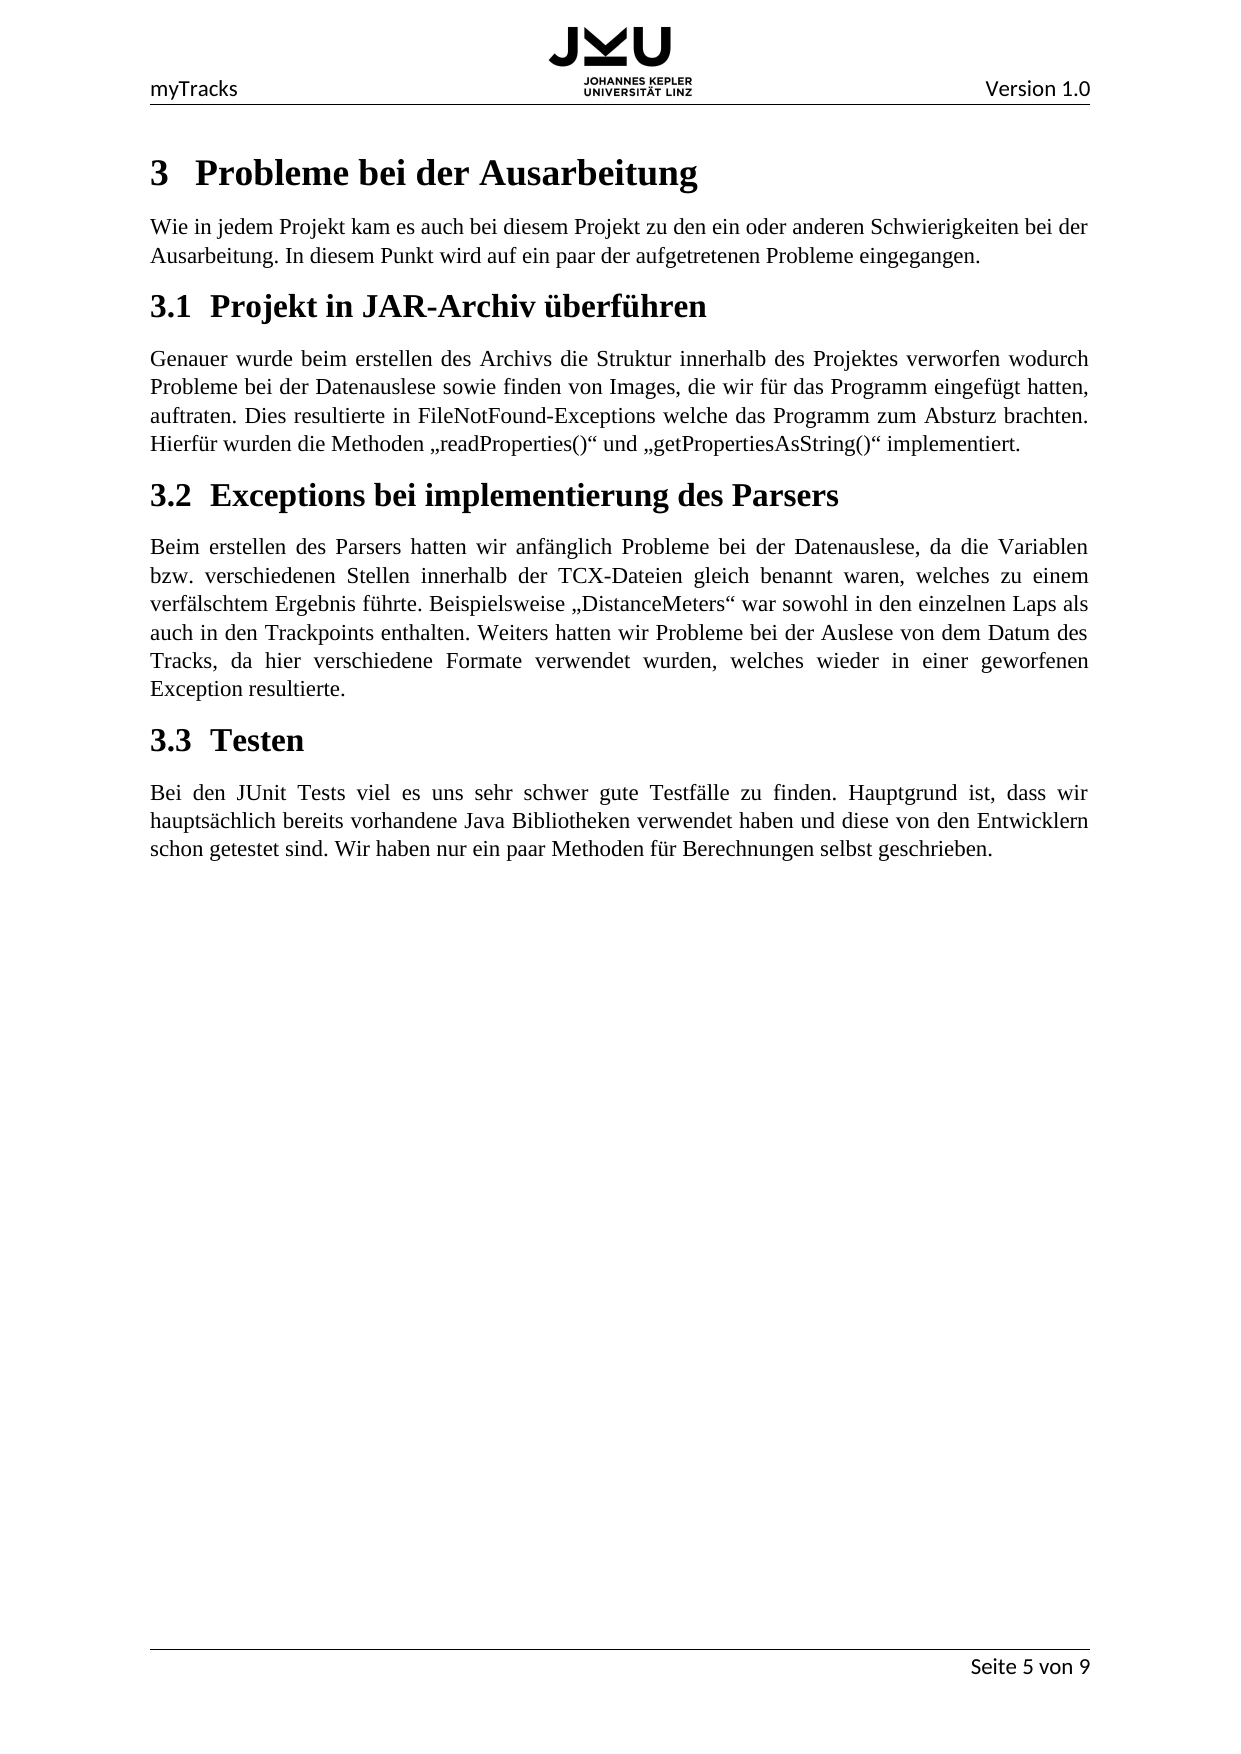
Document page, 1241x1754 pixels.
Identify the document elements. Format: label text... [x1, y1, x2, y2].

text Exceptions bei implementierung des Parsers [150, 475, 1090, 513]
text Bei den JUnit Tests viel es uns sehr schwer gute Testfälle zu finden. Hauptgrund ist, dass wir hauptsächlich bereits vorhandene Java Bibliotheken verwendet haben und diese von den Entwicklern schon getestet sind. Wir haben nur ein paar Methoden für Berechnungen selbst geschrieben. [150, 778, 1090, 862]
text Projekt in JAR-Archiv überführen [150, 287, 1090, 325]
picture [546, 24, 694, 99]
text Beim erstellen des Parsers hatten wir anfänglich Probleme bei der Datenauslese, da die Variablen bzw. verschiedenen Stellen innerhalb der TCX-Dateien gleich benannt waren, welches zu einem verfälschtem Ergebnis führte. Beispielsweise „DistanceMeters“ war sowohl in den einzelnen Laps als auch in den Trackpoints enthalten. Weiters hatten wir Probleme bei der Auslese von dem Datum des Tracks, da hier verschiedene Formate verwendet wurden, welches wieder in einer geworfenen Exception resultierte. [150, 533, 1090, 702]
text Wie in jedem Projekt kam es auch bei diesem Projekt zu den ein oder anderen Schwierigkeiten bei der Ausarbeitung. In diesem Punkt wird auf ein paar der aufgetretenen Probleme eingegangen. [150, 213, 1090, 268]
text Testen [150, 721, 1090, 759]
text Probleme bei der Ausarbeitung [150, 150, 1090, 193]
text Genauer wurde beim erstellen des Archivs die Struktur innerhalb des Projektes verworfen wodurch Probleme bei der Datenauslese sowie finden von Images, die wir für das Programm eingefügt hatten, auftraten. Dies resultierte in FileNotFound-Exceptions welche das Programm zum Absturz brachten. Hierfür wurden die Methoden „readProperties()“ und „getPropertiesAsString()“ implementiert. [150, 345, 1090, 456]
